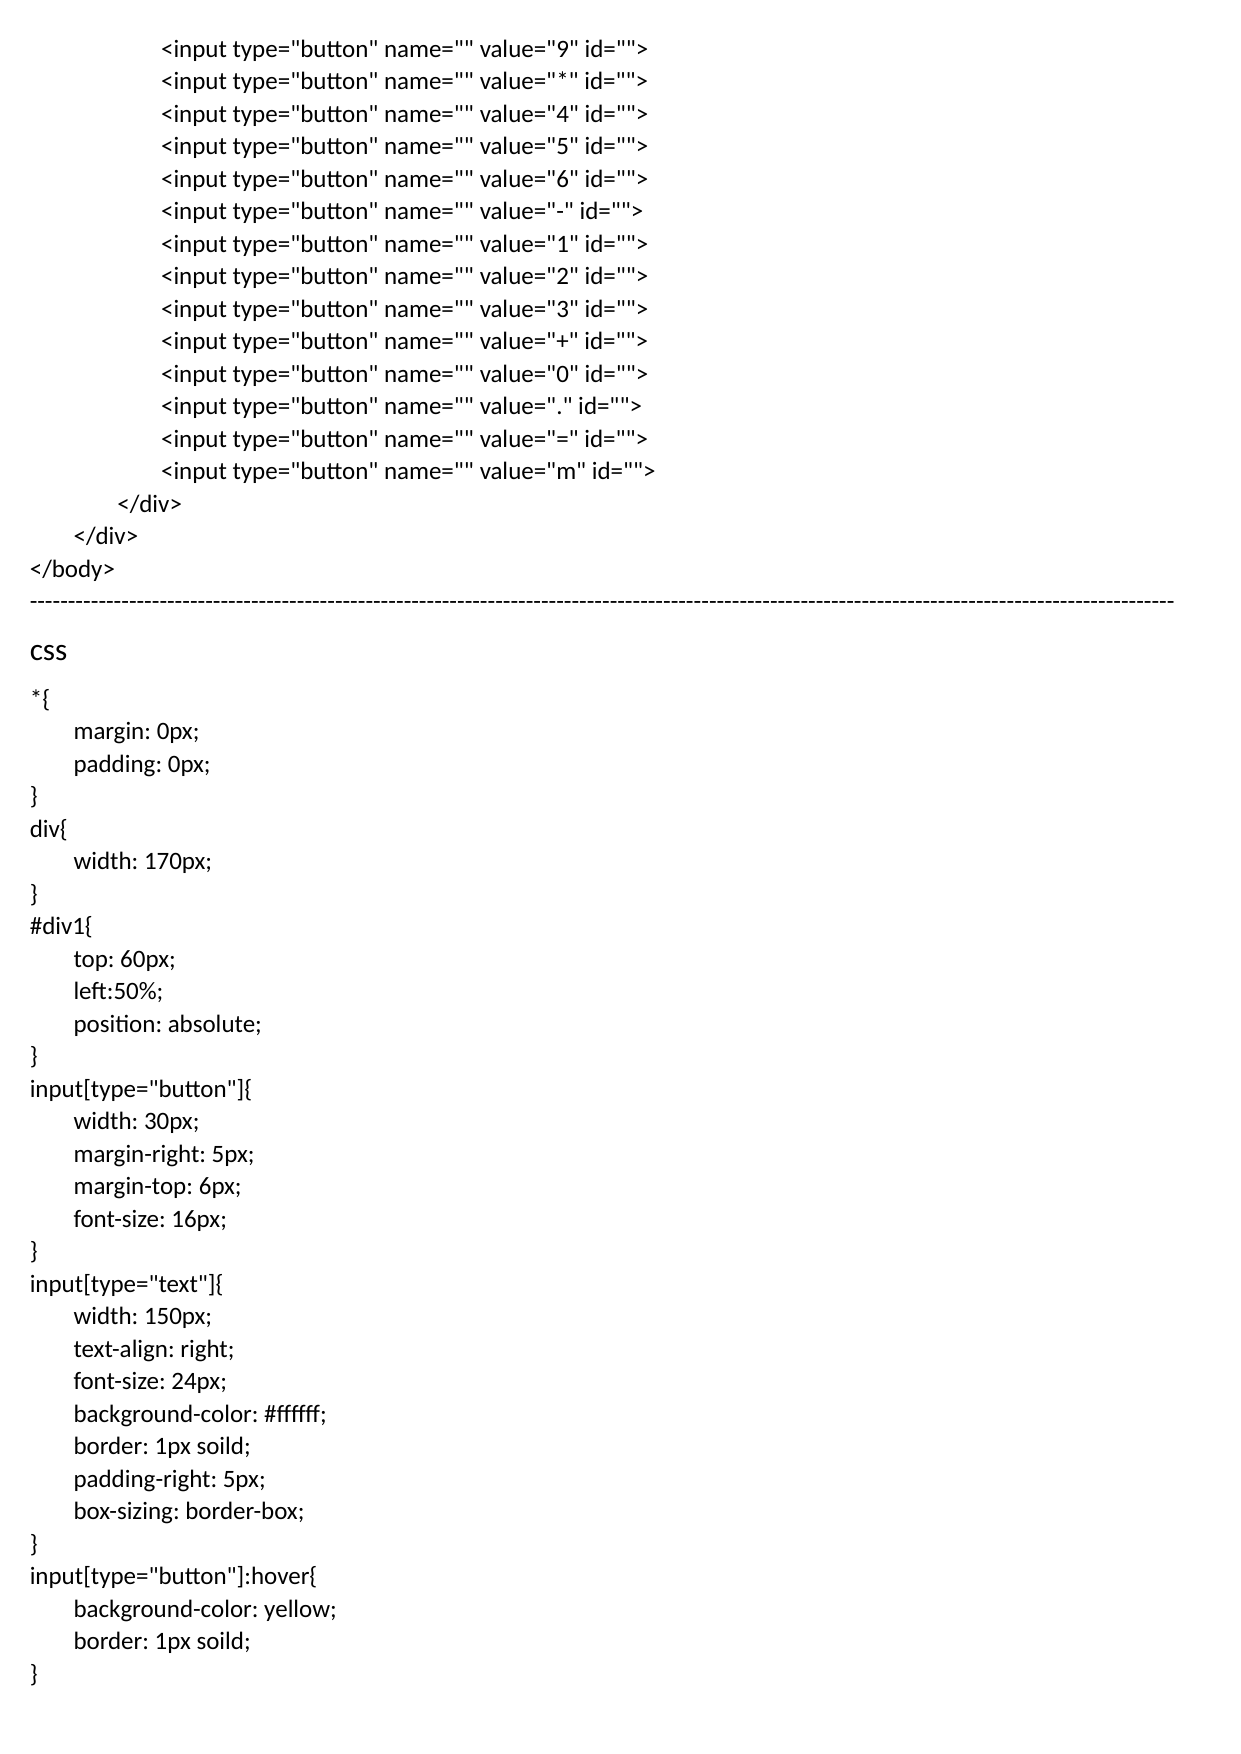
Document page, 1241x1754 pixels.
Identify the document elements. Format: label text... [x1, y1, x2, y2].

text <input type="button" name="" value="+" id=""> [29, 324, 1211, 357]
text <input type="button" name="" value="-" id=""> [29, 194, 1211, 227]
text } [29, 1657, 1211, 1689]
text <input type="button" name="" value="6" id=""> [29, 162, 1211, 194]
text } [29, 1039, 1211, 1072]
text border: 1px soild; [29, 1429, 1211, 1462]
text border: 1px soild; [29, 1624, 1211, 1657]
text <input type="button" name="" value="=" id=""> [29, 422, 1211, 454]
text <input type="button" name="" value="1" id=""> [29, 227, 1211, 259]
text *{ [29, 682, 1211, 714]
text </body> [29, 552, 1211, 584]
text } [29, 779, 1211, 812]
text </div> [29, 487, 1211, 519]
text </div> [29, 519, 1211, 552]
text width: 170px; [29, 844, 1211, 877]
text margin: 0px; [29, 714, 1211, 747]
text <input type="button" name="" value="3" id=""> [29, 292, 1211, 324]
text <input type="button" name="" value="*" id=""> [29, 64, 1211, 97]
text text-align: right; [29, 1332, 1211, 1364]
text input[type="button"]:hover{ [29, 1559, 1211, 1592]
text } [29, 1527, 1211, 1559]
text background-color: yellow; [29, 1592, 1211, 1624]
text input[type="button"]{ [29, 1072, 1211, 1104]
text box-sizing: border-box; [29, 1494, 1211, 1527]
text ------------------------------------------------------------------------------------------------------------------------------------------------------ [29, 584, 1211, 617]
text <input type="button" name="" value="9" id=""> [29, 32, 1211, 64]
text <input type="button" name="" value="5" id=""> [29, 129, 1211, 162]
text } [29, 1234, 1211, 1267]
text top: 60px; [29, 942, 1211, 974]
text background-color: #ffffff; [29, 1397, 1211, 1429]
text width: 150px; [29, 1299, 1211, 1332]
text font-size: 16px; [29, 1202, 1211, 1234]
text padding-right: 5px; [29, 1462, 1211, 1494]
text left:50%; [29, 974, 1211, 1007]
text <input type="button" name="" value="2" id=""> [29, 259, 1211, 292]
text #div1{ [29, 909, 1211, 942]
text font-size: 24px; [29, 1364, 1211, 1397]
text <input type="button" name="" value="0" id=""> [29, 357, 1211, 389]
text position: absolute; [29, 1007, 1211, 1039]
text padding: 0px; [29, 747, 1211, 779]
text width: 30px; [29, 1104, 1211, 1137]
text } [29, 877, 1211, 909]
text input[type="text"]{ [29, 1267, 1211, 1299]
text css [29, 617, 1211, 682]
text <input type="button" name="" value="m" id=""> [29, 454, 1211, 487]
text margin-top: 6px; [29, 1169, 1211, 1202]
text <input type="button" name="" value="4" id=""> [29, 97, 1211, 129]
text div{ [29, 812, 1211, 844]
text margin-right: 5px; [29, 1137, 1211, 1169]
text <input type="button" name="" value="." id=""> [29, 389, 1211, 422]
